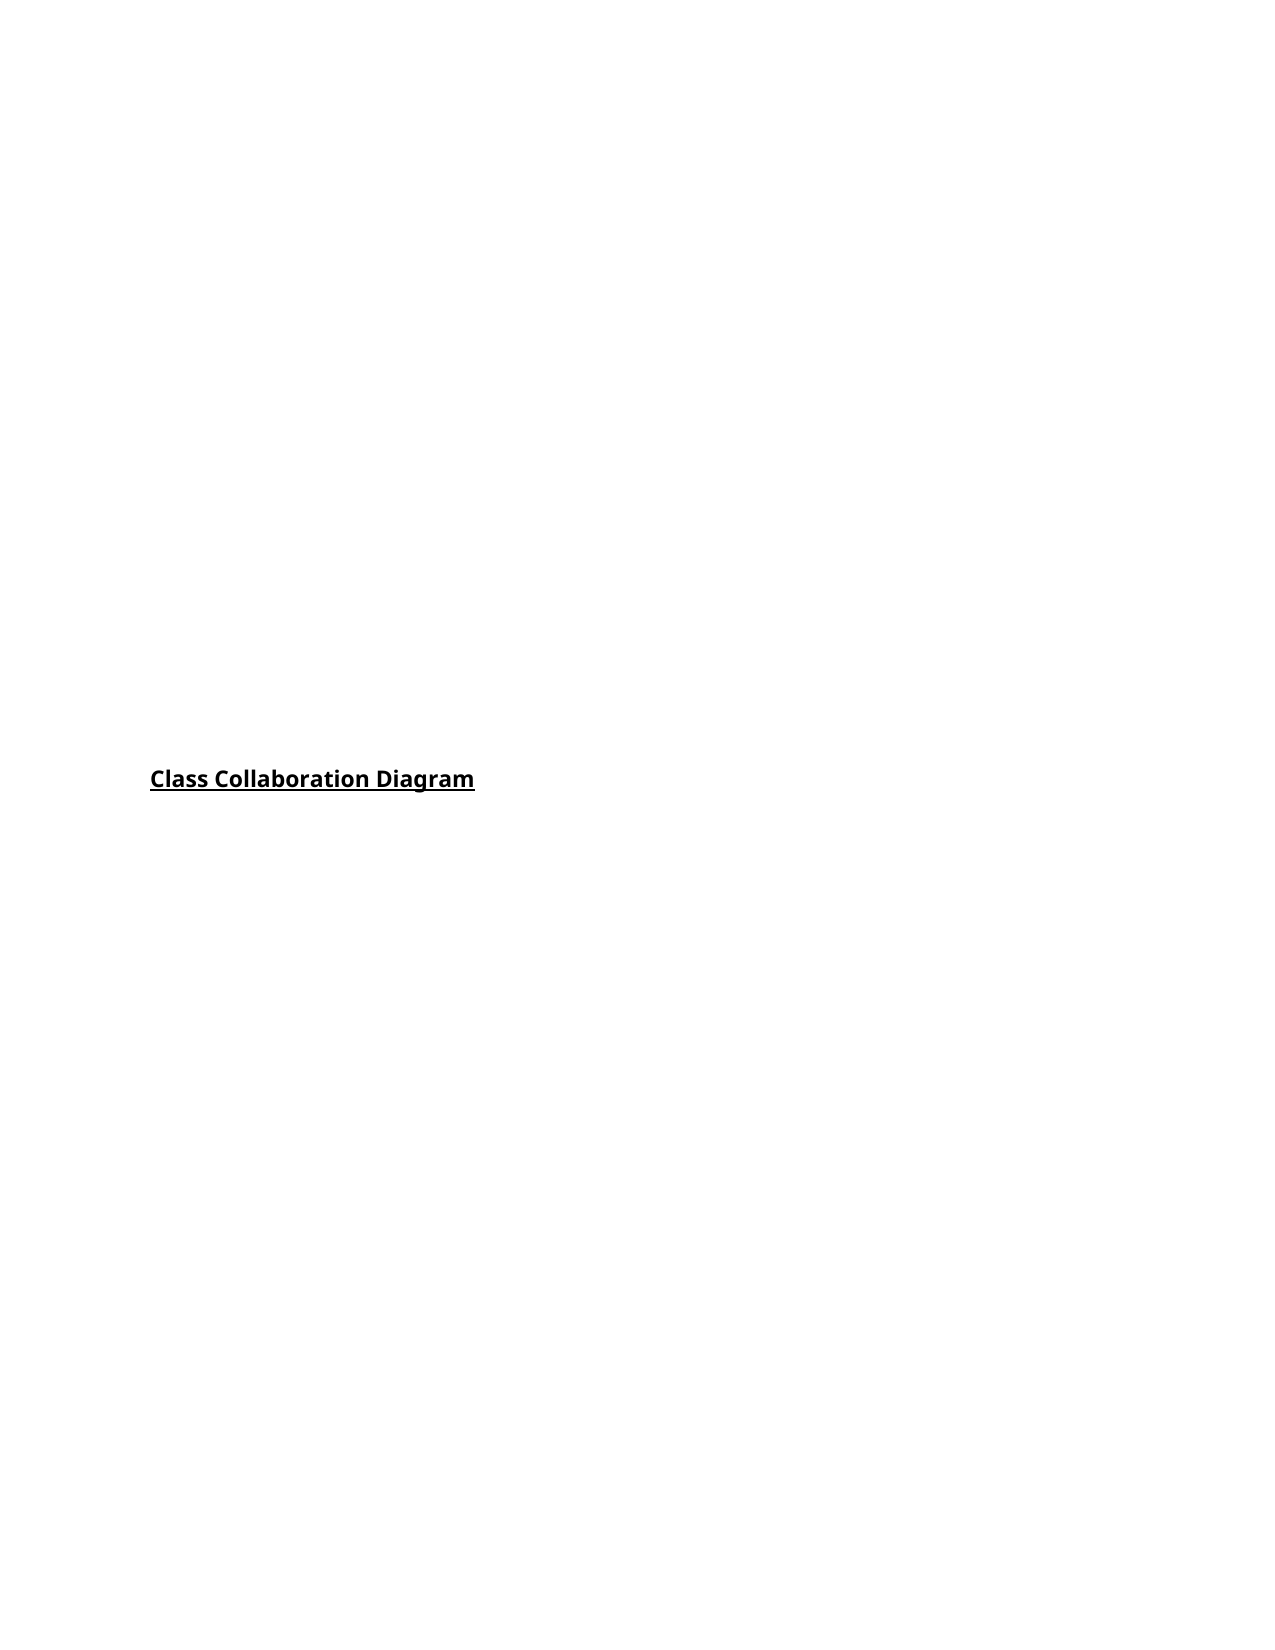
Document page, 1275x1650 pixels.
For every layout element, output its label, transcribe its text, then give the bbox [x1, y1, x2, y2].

text Class Collaboration Diagram [150, 763, 1125, 794]
